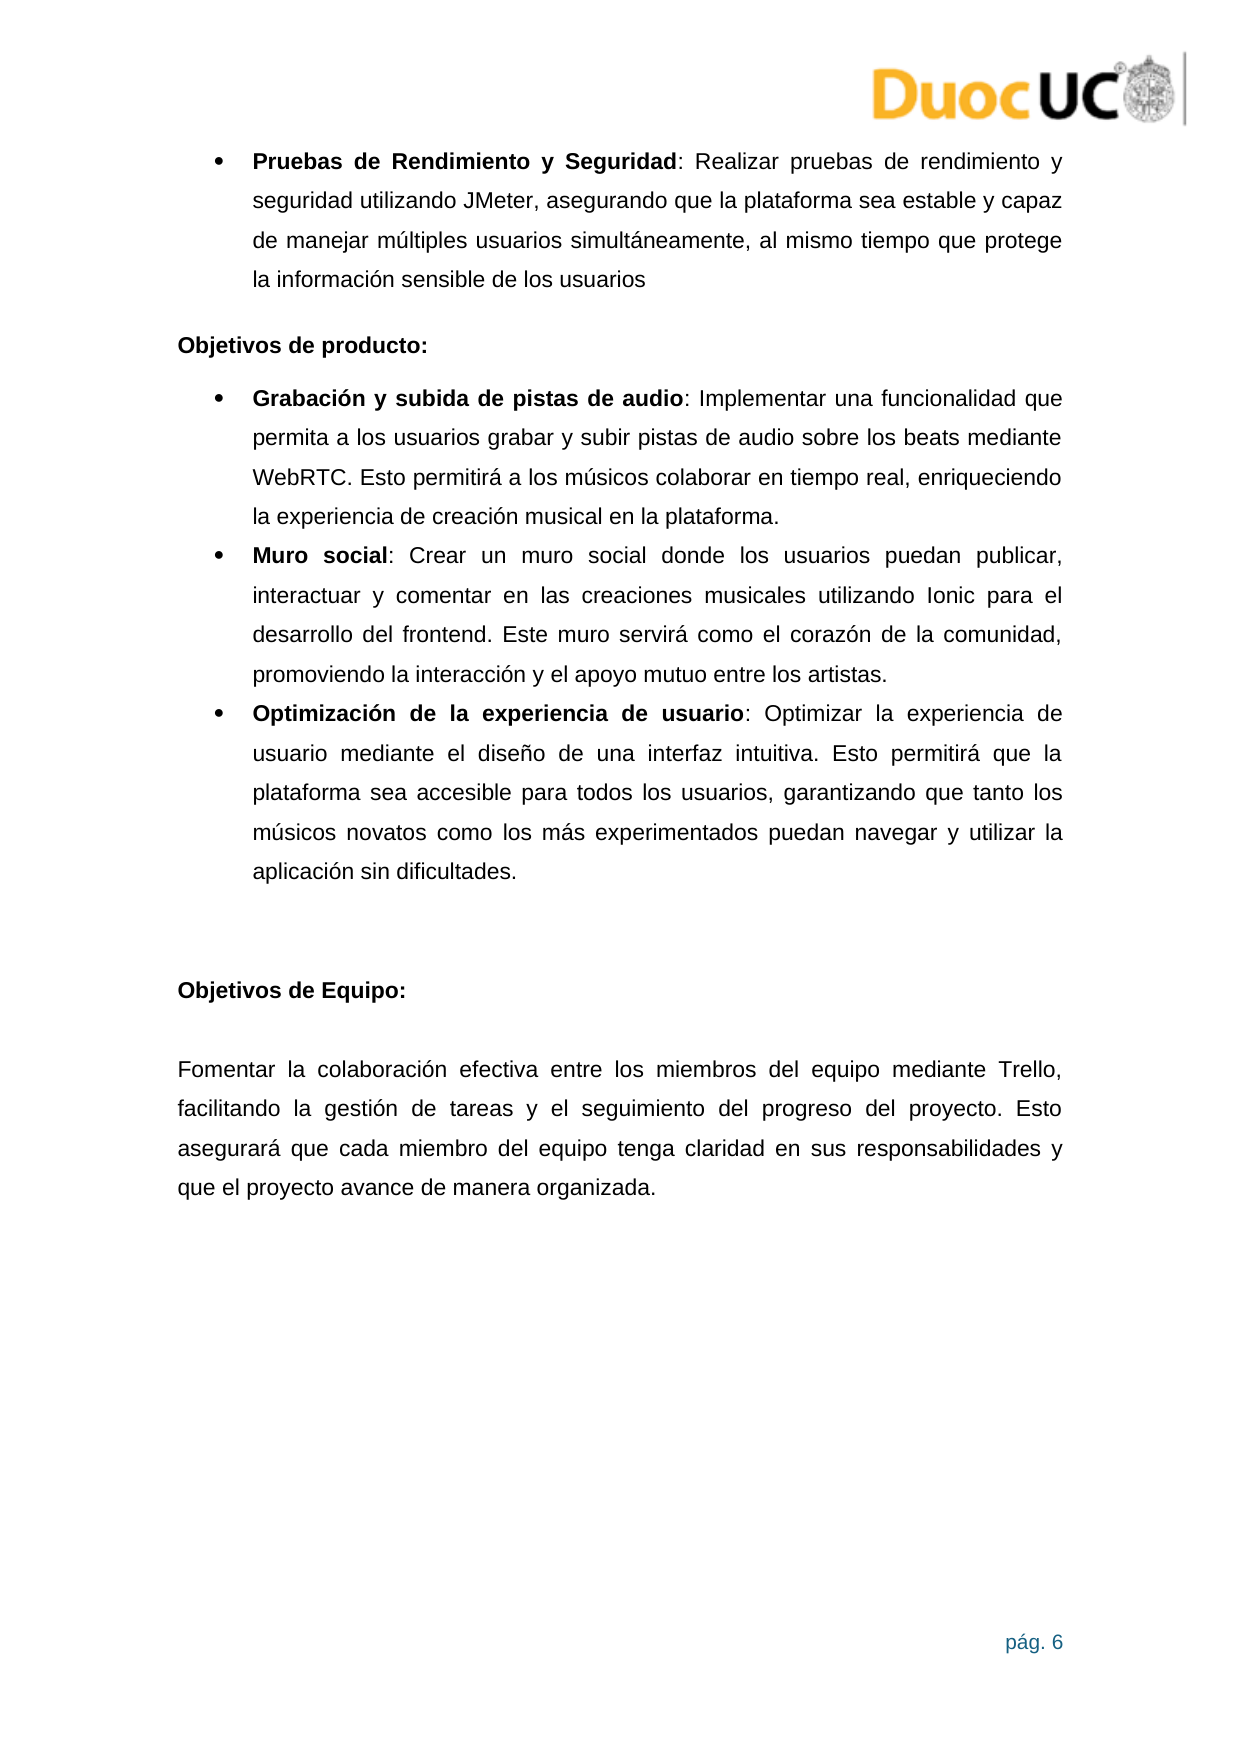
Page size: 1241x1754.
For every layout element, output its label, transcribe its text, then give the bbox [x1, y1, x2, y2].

picture [843, 39, 1189, 161]
text Fomentar la colaboración efectiva entre los miembros del equipo mediante Trello, facilitando la gestión de tareas y el seguimiento del progreso del proyecto. Esto asegurará que cada miembro del equipo tenga claridad en sus responsabilidades y que el proyecto avance de manera organizada. [177, 1056, 1063, 1201]
text Objetivos de producto: [177, 332, 1063, 358]
list Muro social: Crear un muro social donde los usuarios puedan publicar, interactuar y comentar en las creaciones musicales utilizando Ionic para el desarrollo del frontend. Este muro servirá como el corazón de la comunidad, promoviendo la interacción y el apoyo mutuo entre los artistas. [215, 542, 1063, 687]
list Grabación y subida de pistas de audio: Implementar una funcionalidad que permita a los usuarios grabar y subir pistas de audio sobre los beats mediante WebRTC. Esto permitirá a los músicos colaborar en tiempo real, enriqueciendo la experiencia de creación musical en la plataforma. [215, 384, 1063, 529]
list Optimización de la experiencia de usuario: Optimizar la experiencia de usuario mediante el diseño de una interfaz intuitiva. Esto permitirá que la plataforma sea accesible para todos los usuarios, garantizando que tanto los músicos novatos como los más experimentados puedan navegar y utilizar la aplicación sin dificultades. [215, 700, 1063, 885]
text Objetivos de Equipo: [177, 977, 1063, 1003]
list Pruebas de Rendimiento y Seguridad: Realizar pruebas de rendimiento y seguridad utilizando JMeter, asegurando que la plataforma sea estable y capaz de manejar múltiples usuarios simultáneamente, al mismo tiempo que protege la información sensible de los usuarios [215, 148, 1063, 292]
